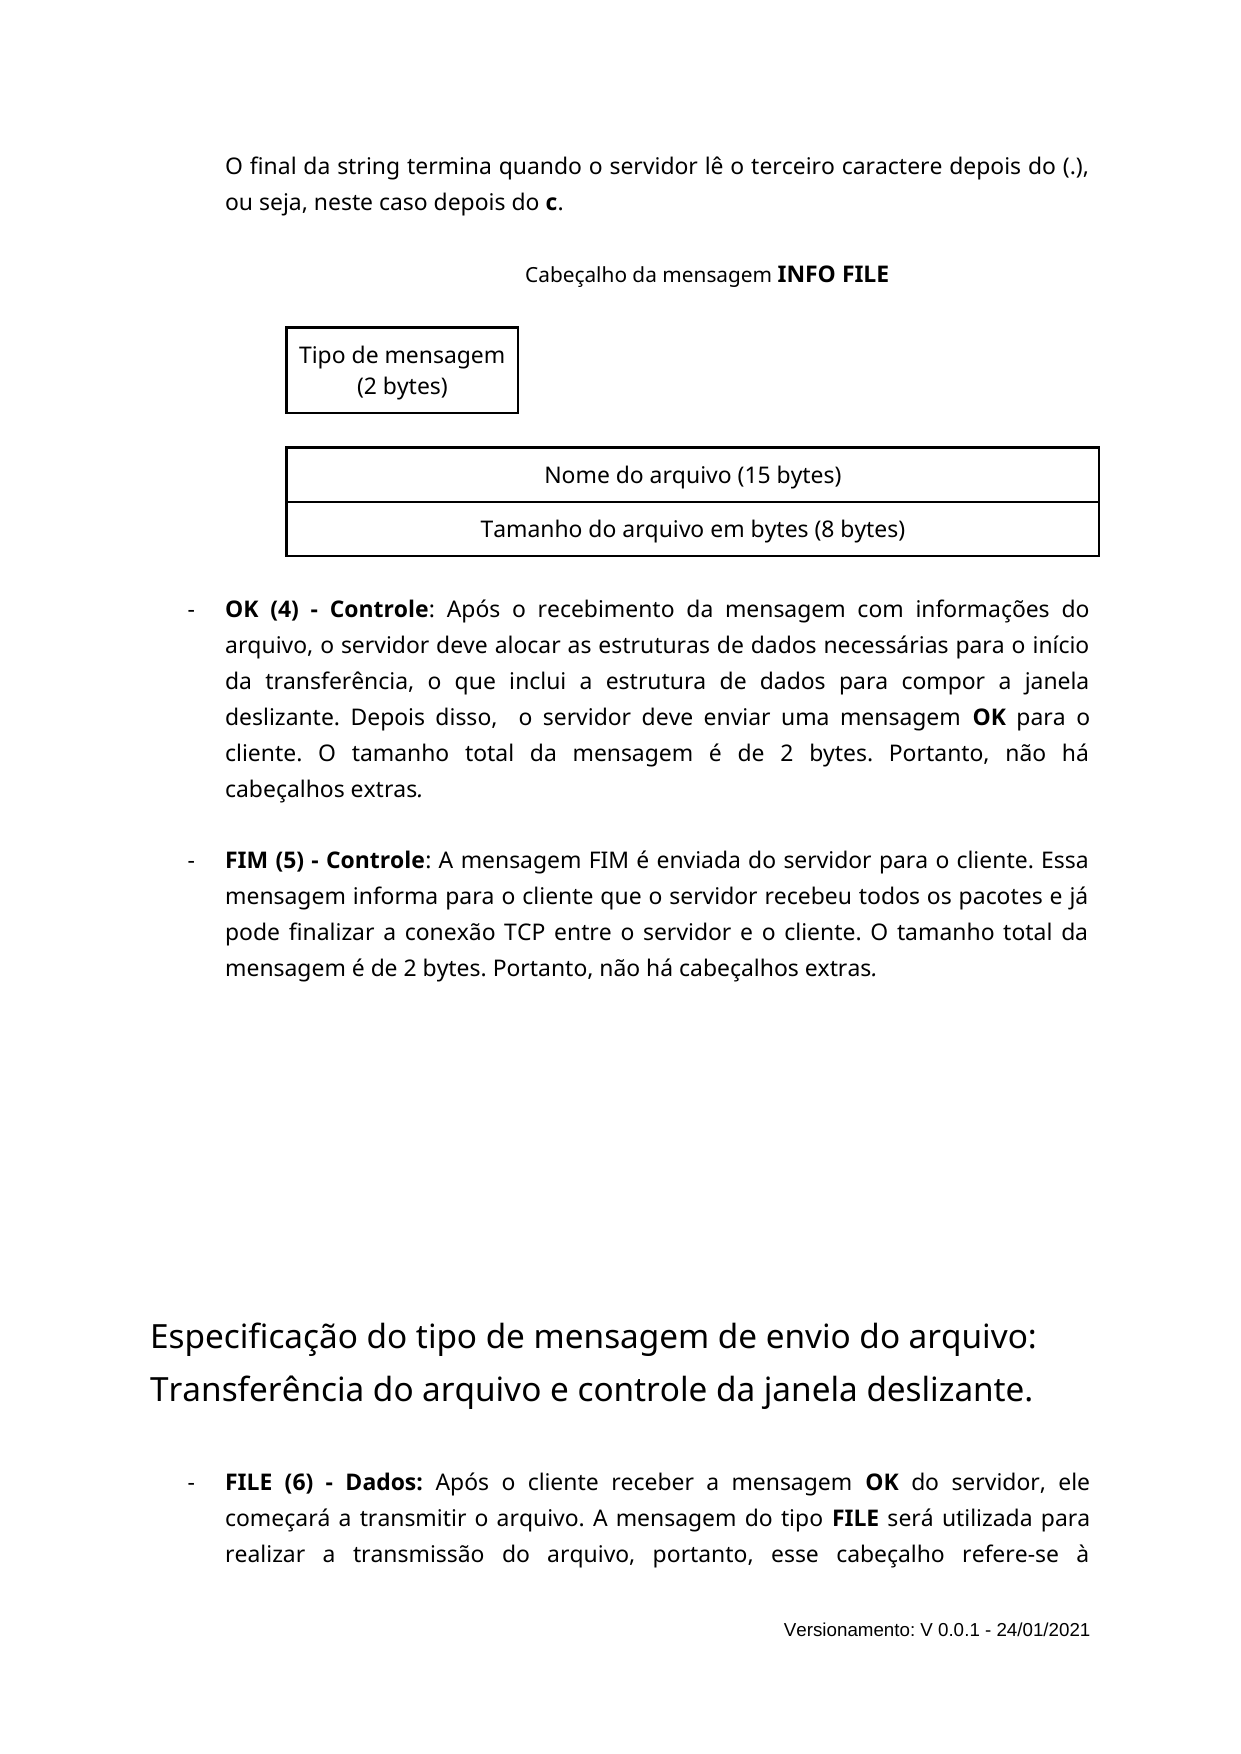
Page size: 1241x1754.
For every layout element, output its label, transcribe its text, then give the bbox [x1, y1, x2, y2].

text O final da string termina quando o servidor lê o terceiro caractere depois do (.), ou seja, neste caso depois do c. [225, 150, 1090, 217]
table_header Tipo de mensagem (2 bytes) [288, 329, 517, 412]
subtitle Especificação do tipo de mensagem de envio do arquivo: Transferência do arquivo e controle da janela deslizante. [150, 1313, 1090, 1411]
list FIM (5) - Controle: A mensagem FIM é enviada do servidor para o cliente. Essa mensagem informa para o cliente que o servidor recebeu todos os pacotes e já pode finalizar a conexão TCP entre o servidor e o cliente. O tamanho total da mensagem é de 2 bytes. Portanto, não há cabeçalhos extras. [187, 844, 1090, 983]
table_cell Tamanho do arquivo em bytes (8 bytes) [288, 503, 1098, 555]
table_header Nome do arquivo (15 bytes) [288, 449, 1098, 501]
list OK (4) - Controle: Após o recebimento da mensagem com informações do arquivo, o servidor deve alocar as estruturas de dados necessárias para o início da transferência, o que inclui a estrutura de dados para compor a janela deslizante. Depois disso, o servidor deve enviar uma mensagem OK para o cliente. O tamanho total da mensagem é de 2 bytes. Portanto, não há cabeçalhos extras. [187, 593, 1090, 804]
text Cabeçalho da mensagem INFO FILE [450, 258, 1090, 289]
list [187, 1466, 1090, 1569]
